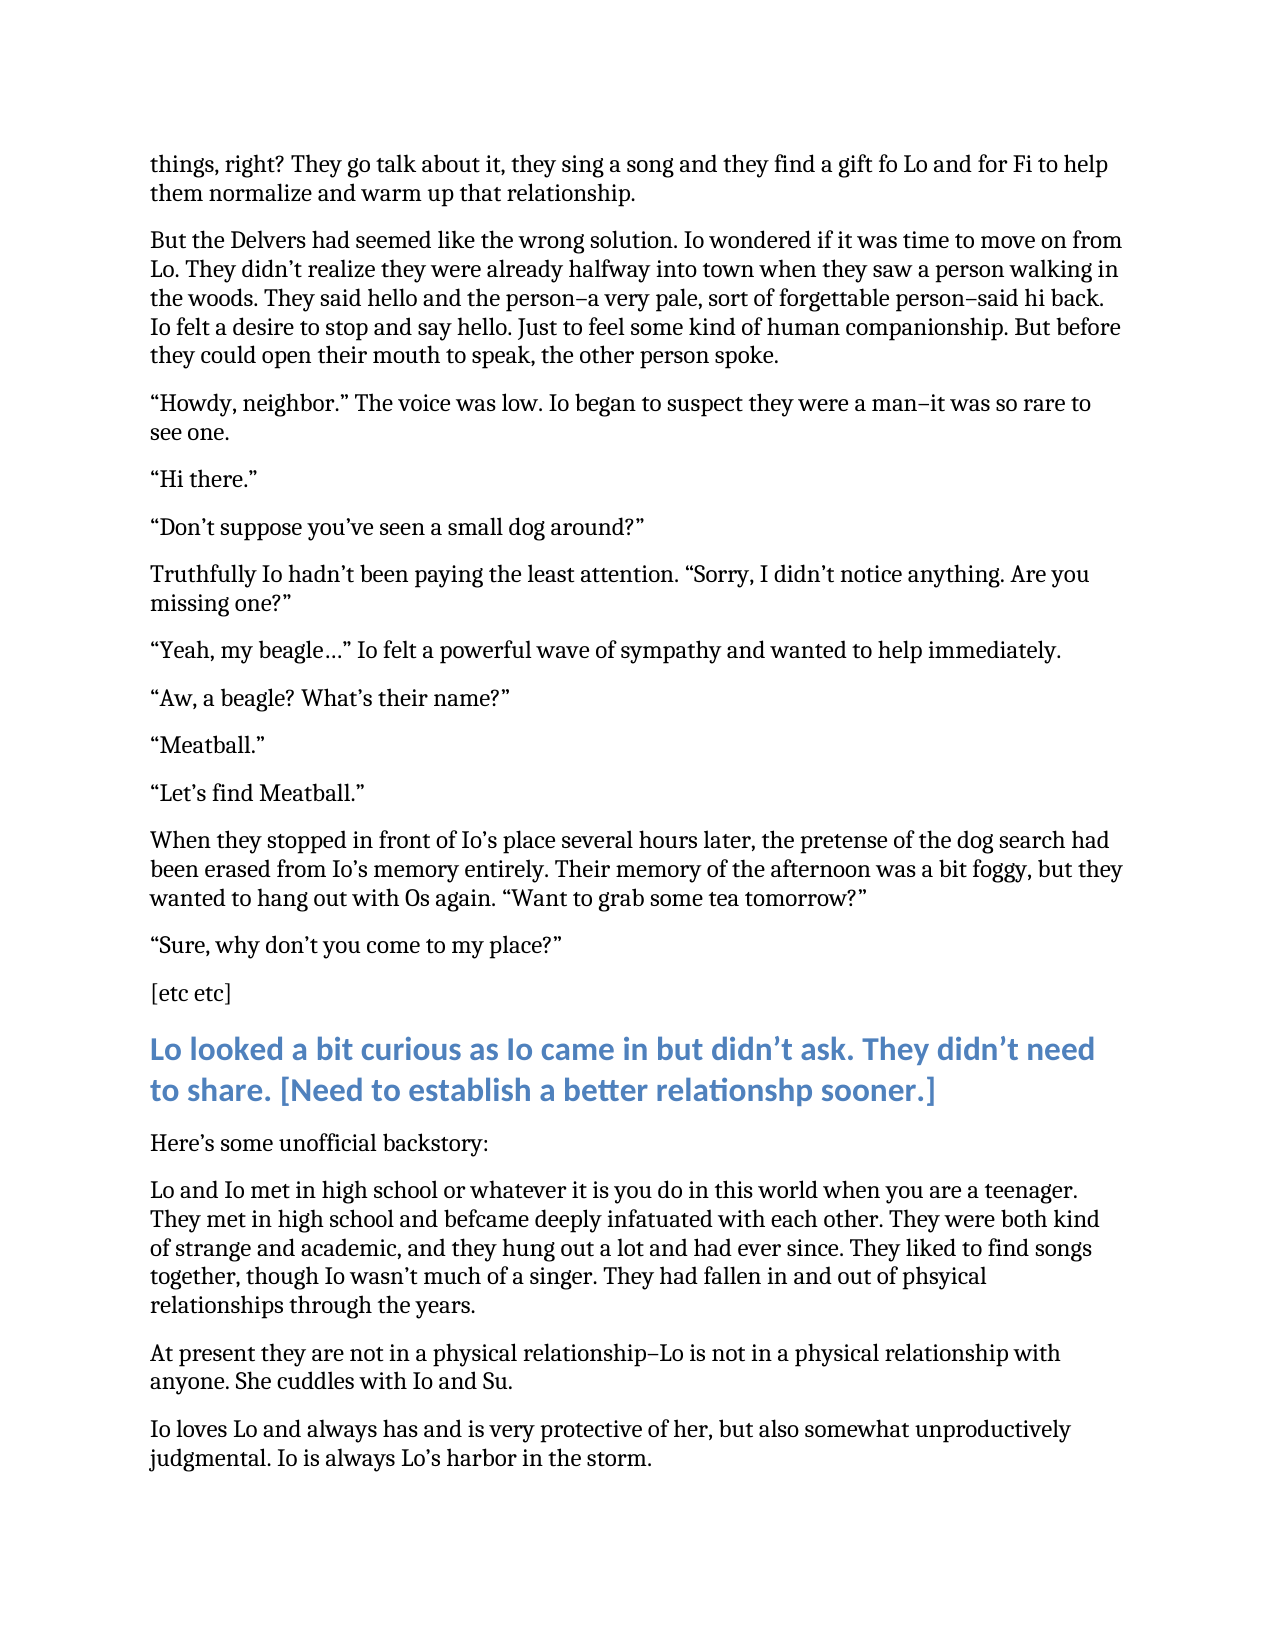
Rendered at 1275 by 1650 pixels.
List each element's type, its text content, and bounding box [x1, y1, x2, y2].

text “Howdy, neighbor.” The voice was low. Io began to suspect they were a man–it was so rare to see one. [150, 389, 1125, 446]
text “Don’t suppose you’ve seen a small dog around?” [150, 512, 1125, 541]
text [150, 150, 1125, 207]
text Lo and Io met in high school or whatever it is you do in this world when you are a teenager. They met in high school and befcame deeply infatuated with each other. They were both kind of strange and academic, and they hung out a lot and had ever since. They liked to find songs together, though Io wasn’t much of a singer. They had fallen in and out of phsyical relationships through the years. [150, 1176, 1125, 1320]
text “Meatball.” [150, 731, 1125, 760]
text “Let’s find Meatball.” [150, 779, 1125, 807]
text “Hi there.” [150, 465, 1125, 494]
subtitle Lo looked a bit curious as Io came in but didn’t ask. They didn’t need to share. [Need to establish a better relationshp sooner.] [150, 1028, 1125, 1110]
text Here’s some unofficial backstory: [150, 1128, 1125, 1157]
text [etc etc] [150, 979, 1125, 1007]
text “Sure, why don’t you come to my place?” [150, 931, 1125, 960]
text Io loves Lo and always has and is very protective of her, but also somewhat unproductively judgmental. Io is always Lo’s harbor in the storm. [150, 1415, 1125, 1472]
text Truthfully Io hadn’t been paying the least attention. “Sorry, I didn’t notice anything. Are you missing one?” [150, 560, 1125, 617]
text “Aw, a beagle? What’s their name?” [150, 684, 1125, 712]
text When they stopped in front of Io’s place several hours later, the pretense of the dog search had been erased from Io’s memory entirely. Their memory of the afternoon was a bit foggy, but they wanted to hang out with Os again. “Want to grab some tea tomorrow?” [150, 826, 1125, 912]
text At present they are not in a physical relationship–Lo is not in a physical relationship with anyone. She cuddles with Io and Su. [150, 1338, 1125, 1396]
text But the Delvers had seemed like the wrong solution. Io wondered if it was time to move on from Lo. They didn’t realize they were already halfway into town when they saw a person walking in the woods. They said hello and the person–a very pale, sort of forgettable person–said hi back. Io felt a desire to stop and say hello. Just to feel some kind of human companionship. But before they could open their mouth to speak, the other person spoke. [150, 226, 1125, 370]
text “Yeah, my beagle…” Io felt a powerful wave of sympathy and wanted to help immediately. [150, 636, 1125, 665]
